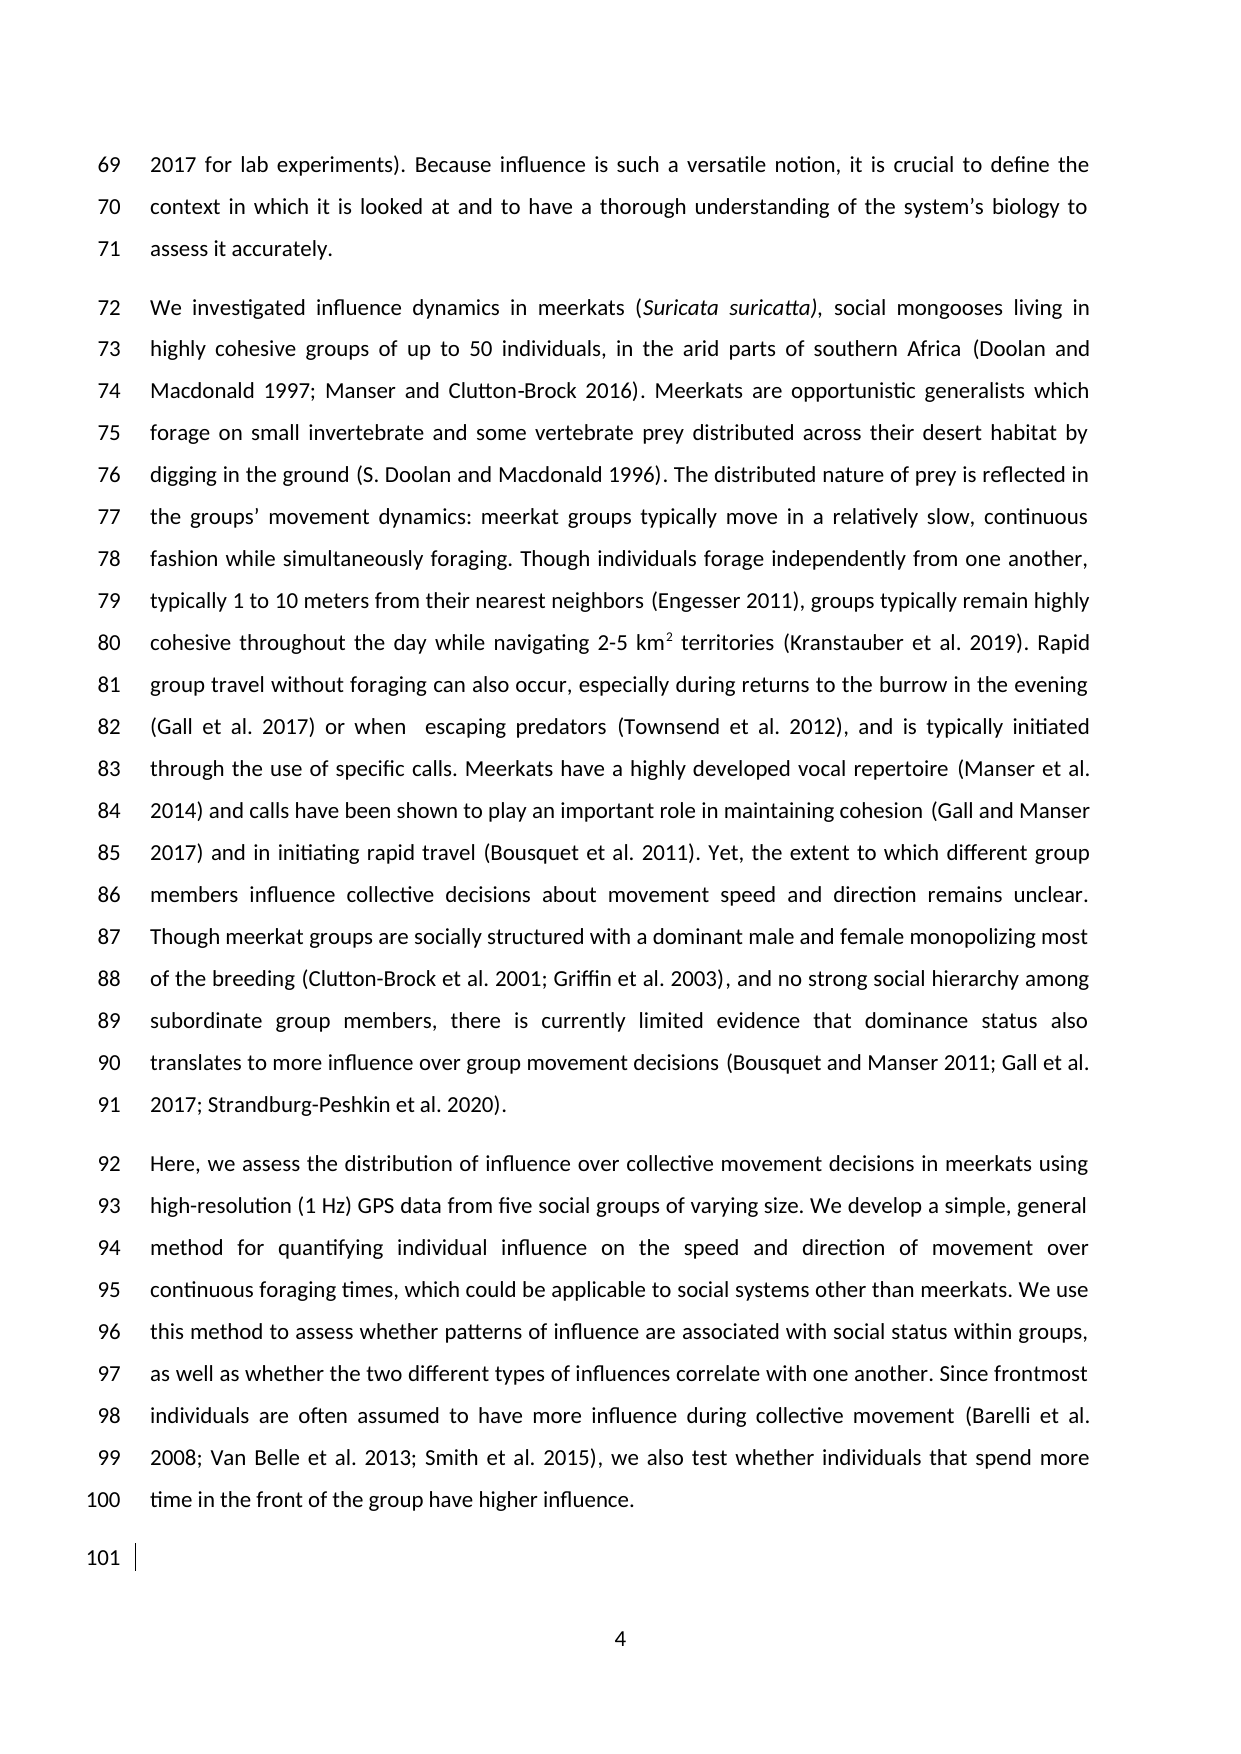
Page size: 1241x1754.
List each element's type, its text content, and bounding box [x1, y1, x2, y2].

text We investigated influence dynamics in meerkats (Suricata suricatta), social mongooses living in highly cohesive groups of up to 50 individuals, in the arid parts of southern Africa (Doolan and Macdonald 1997; Manser and Clutton‐Brock 2016). Meerkats are opportunistic generalists which forage on small invertebrate and some vertebrate prey distributed across their desert habitat by digging in the ground (S. Doolan and Macdonald 1996). The distributed nature of prey is reflected in the groups’ movement dynamics: meerkat groups typically move in a relatively slow, continuous fashion while simultaneously foraging. Though individuals forage independently from one another, typically 1 to 10 meters from their nearest neighbors (Engesser 2011), groups typically remain highly cohesive throughout the day while navigating 2-5 km2 territories (Kranstauber et al. 2019). Rapid group travel without foraging can also occur, especially during returns to the burrow in the evening (Gall et al. 2017) or when escaping predators (Townsend et al. 2012), and is typically initiated through the use of specific calls. Meerkats have a highly developed vocal repertoire (Manser et al. 2014) and calls have been shown to play an important role in maintaining cohesion (Gall and Manser 2017) and in initiating rapid travel (Bousquet et al. 2011). Yet, the extent to which different group members influence collective decisions about movement speed and direction remains unclear. Though meerkat groups are socially structured with a dominant male and female monopolizing most of the breeding (Clutton-Brock et al. 2001; Griffin et al. 2003), and no strong social hierarchy among subordinate group members, there is currently limited evidence that dominance status also translates to more influence over group movement decisions (Bousquet and Manser 2011; Gall et al. 2017; Strandburg-Peshkin et al. 2020). [150, 293, 1090, 1118]
text Here, we assess the distribution of influence over collective movement decisions in meerkats using high-resolution (1 Hz) GPS data from five social groups of varying size. We develop a simple, general method for quantifying individual influence on the speed and direction of movement over continuous foraging times, which could be applicable to social systems other than meerkats. We use this method to assess whether patterns of influence are associated with social status within groups, as well as whether the two different types of influences correlate with one another. Since frontmost individuals are often assumed to have more influence during collective movement (Barelli et al. 2008; Van Belle et al. 2013; Smith et al. 2015), we also test whether individuals that spend more time in the front of the group have higher influence. [150, 1149, 1090, 1513]
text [150, 150, 1090, 262]
